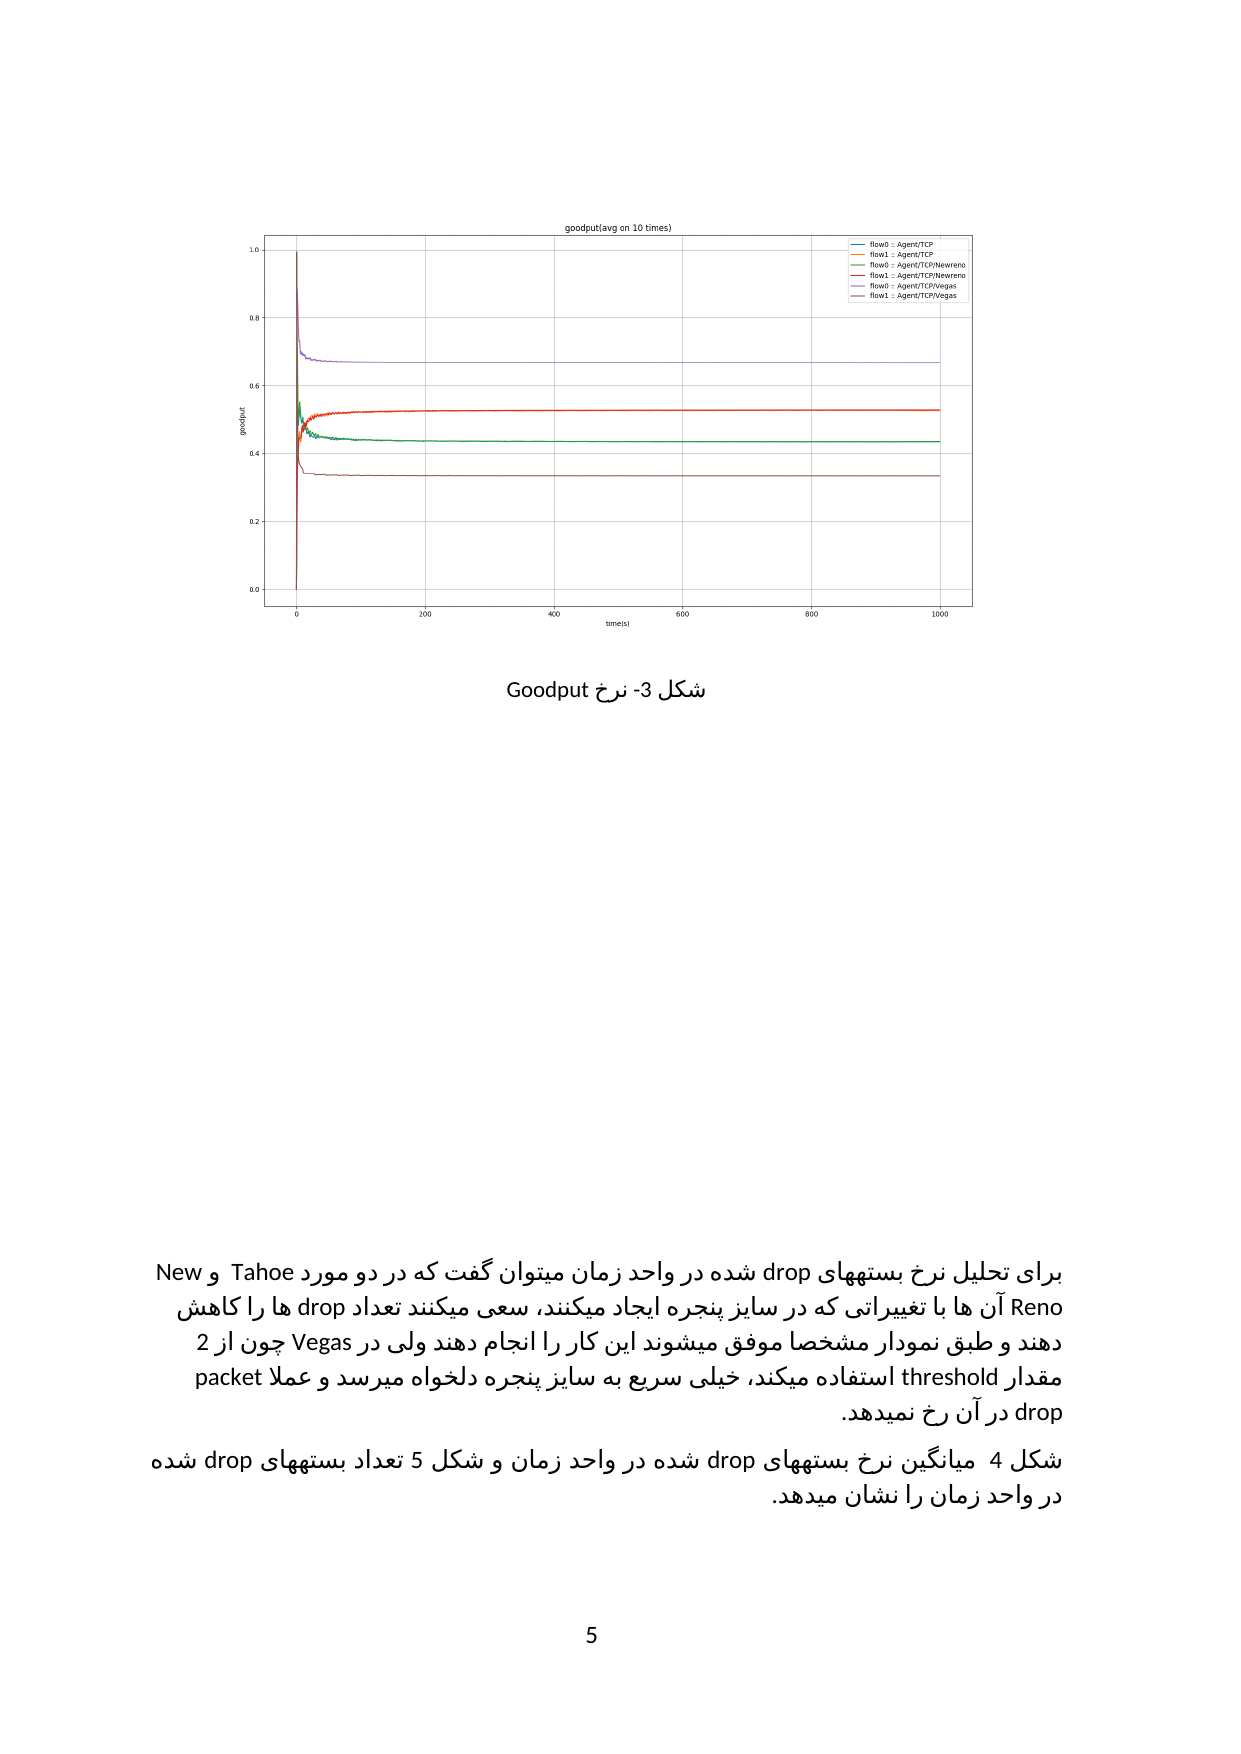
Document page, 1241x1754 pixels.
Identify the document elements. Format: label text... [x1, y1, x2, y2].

picture [150, 177, 1063, 659]
text شکل 4 میانگین نرخ بستههای drop شده در واحد زمان و شکل 5 تعداد بستههای drop شده در واحد زمان را نشان میدهد. [150, 1444, 1063, 1509]
text برای تحلیل نرخ بستههای drop شده در واحد زمان میتوان گفت که در دو مورد Tahoe و New Reno آن ها با تغییراتی که در سایز پنجره ایجاد میکنند، سعی میکنند تعداد drop ها را کاهش دهند و طبق نمودار مشخصا موفق میشوند این کار را انجام دهند ولی در Vegas چون از 2 مقدار threshold استفاده میکند، خیلی سریع به سایز پنجره دلخواه میرسد و عملا packet drop در آن رخ نمیدهد. [150, 1257, 1063, 1427]
text شکل 3- نرخ Goodput [150, 676, 1063, 704]
